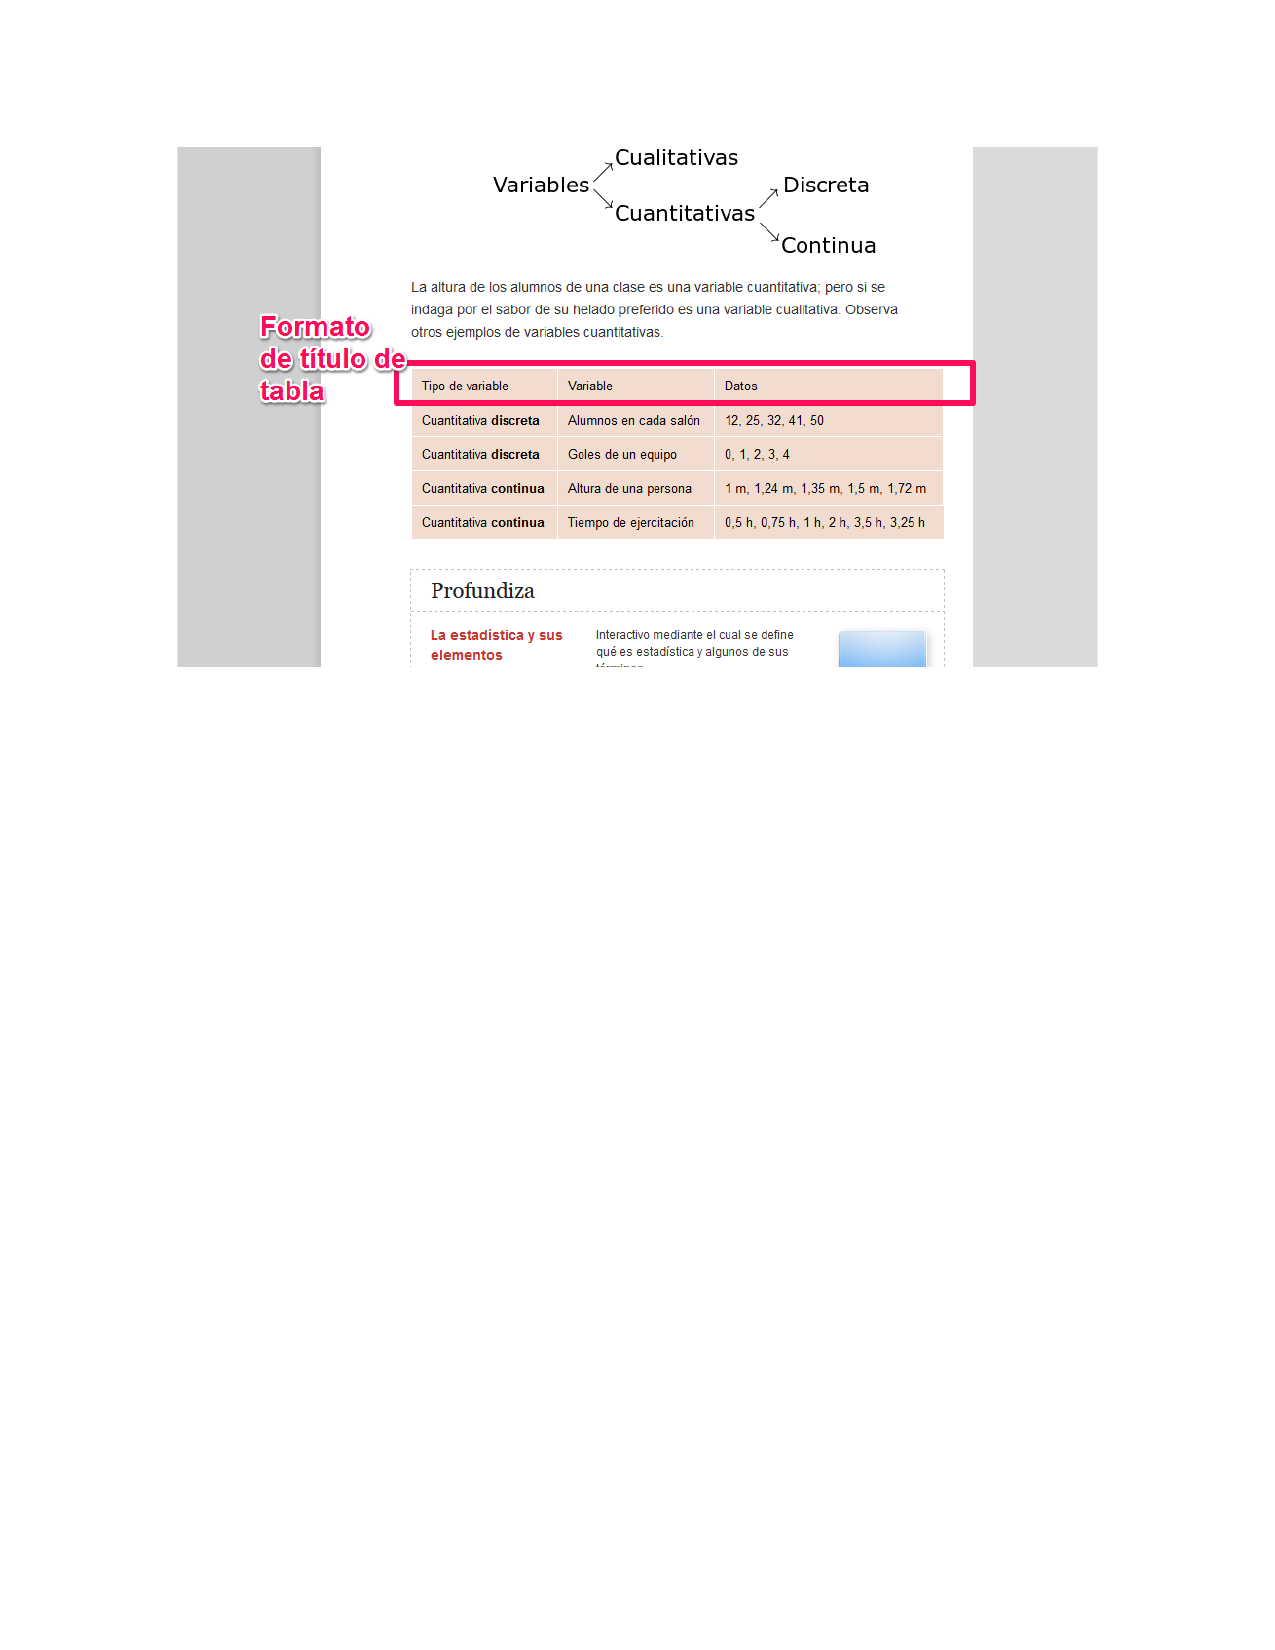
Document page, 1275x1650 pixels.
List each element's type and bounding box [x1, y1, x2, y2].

picture [177, 147, 1098, 667]
